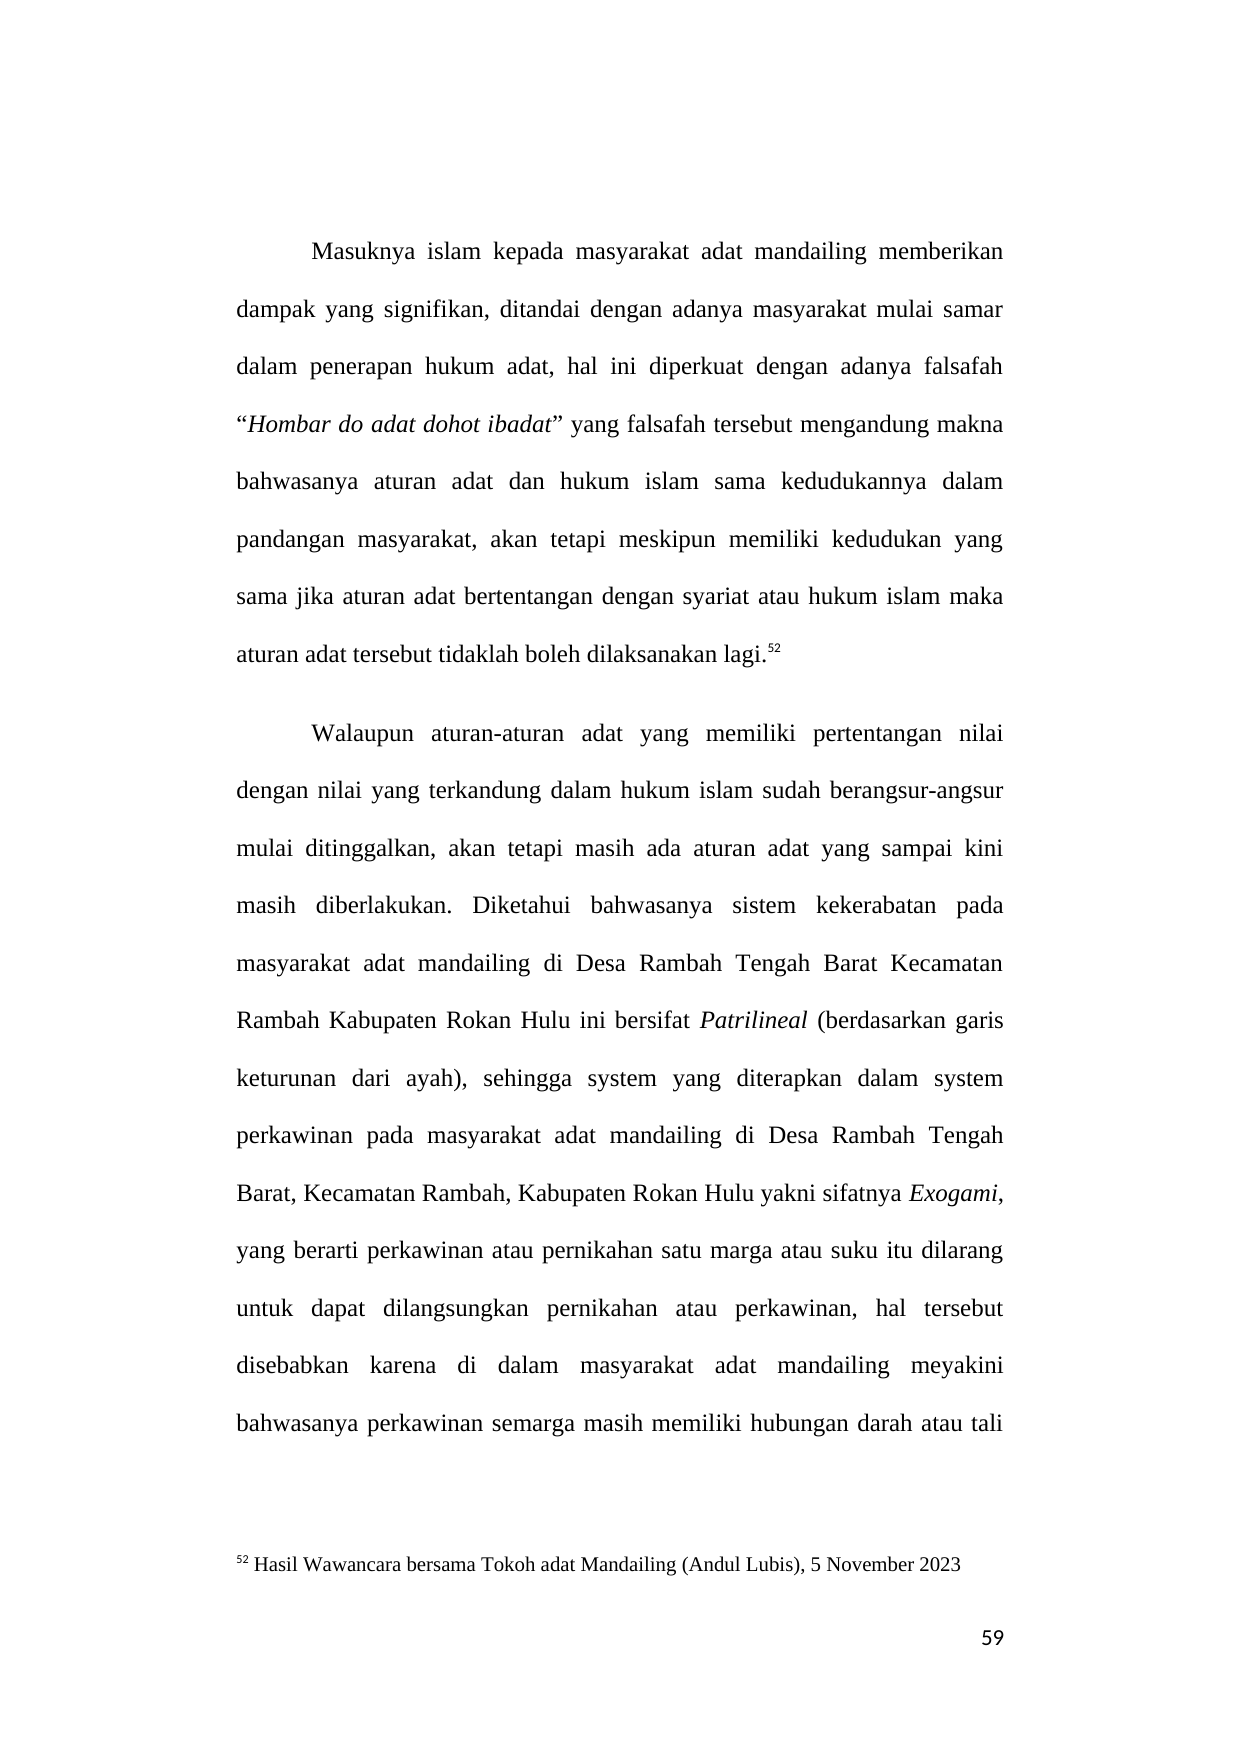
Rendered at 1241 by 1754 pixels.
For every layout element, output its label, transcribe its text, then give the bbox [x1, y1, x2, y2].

text Masuknya islam kepada masyarakat adat mandailing memberikan dampak yang signifikan, ditandai dengan adanya masyarakat mulai samar dalam penerapan hukum adat, hal ini diperkuat dengan adanya falsafah “Hombar do adat dohot ibadat” yang falsafah tersebut mengandung makna bahwasanya aturan adat dan hukum islam sama kedudukannya dalam pandangan masyarakat, akan tetapi meskipun memiliki kedudukan yang sama jika aturan adat bertentangan dengan syariat atau hukum islam maka aturan adat tersebut tidaklah boleh dilaksanakan lagi. [236, 236, 1004, 668]
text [236, 718, 1004, 1436]
